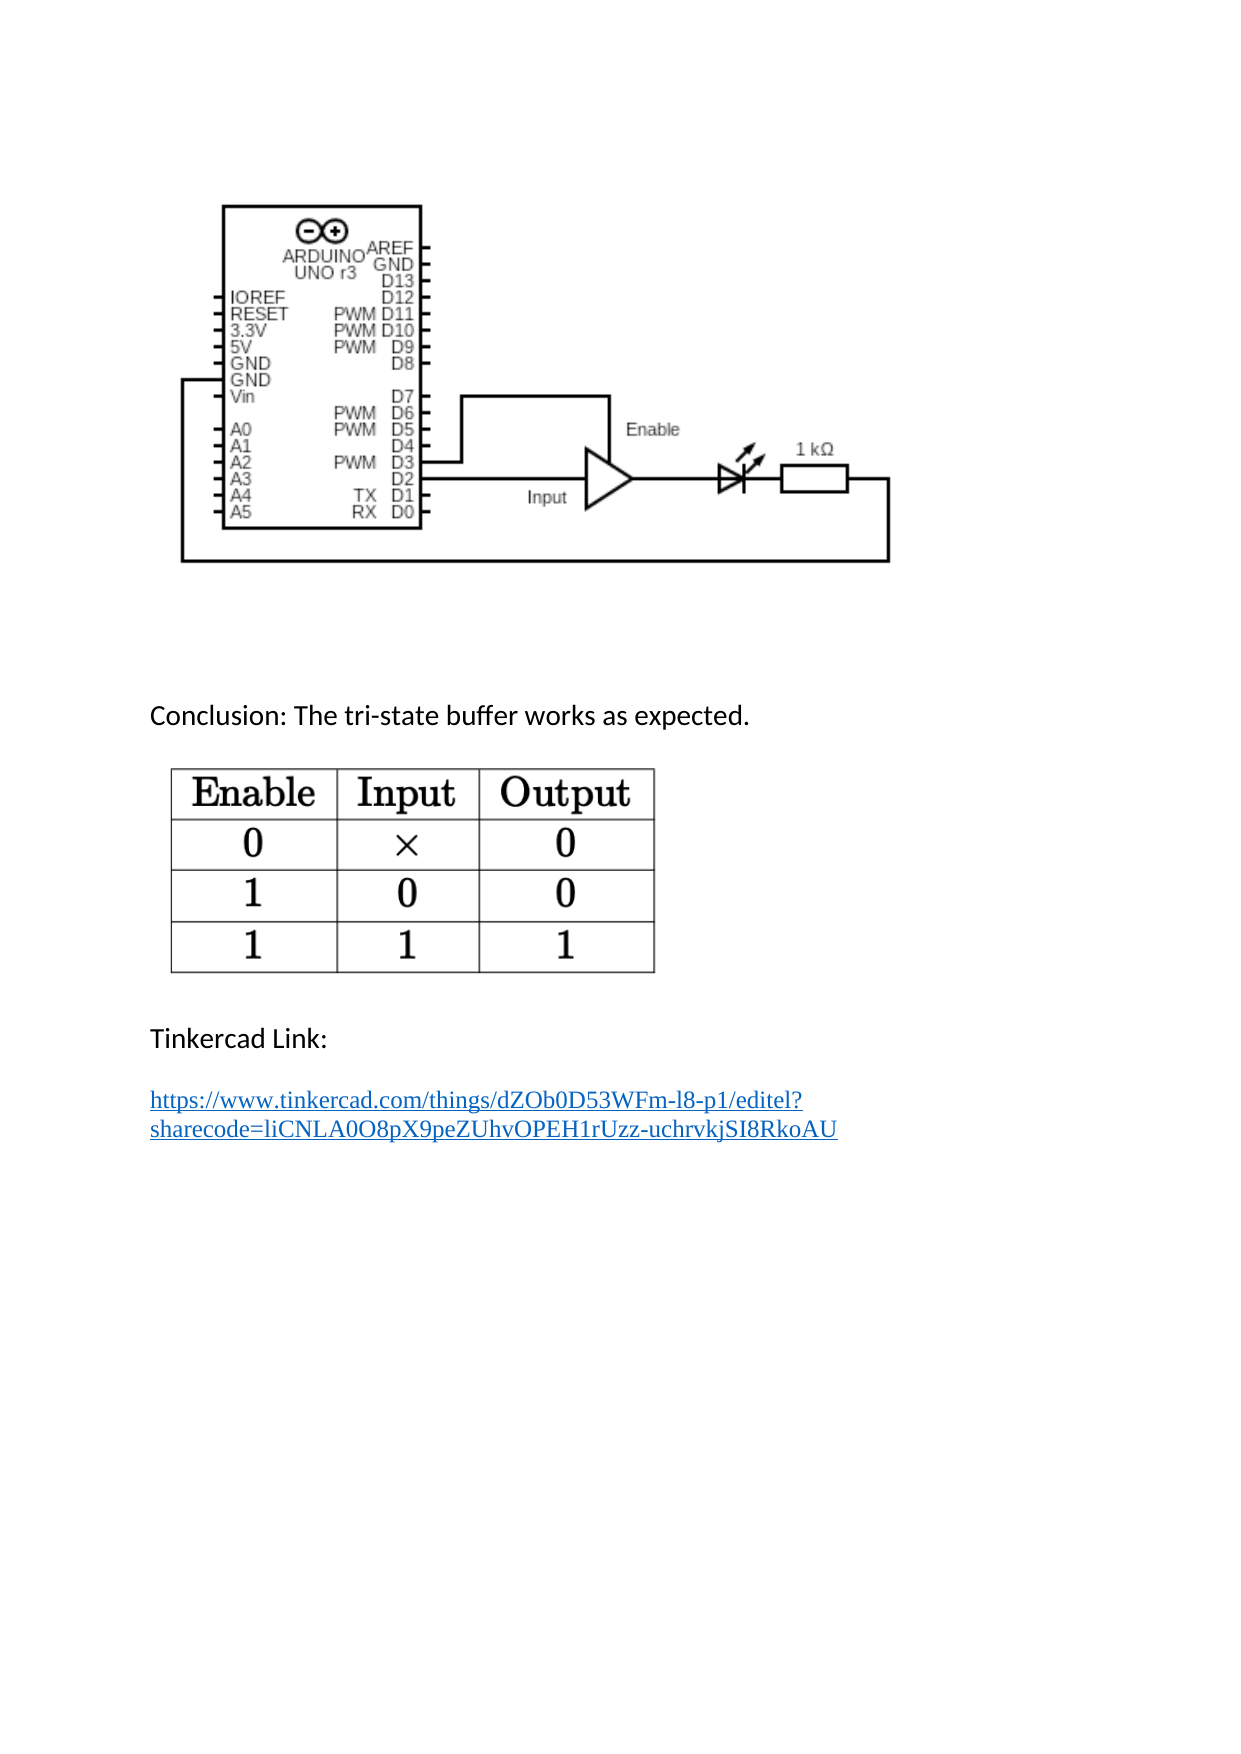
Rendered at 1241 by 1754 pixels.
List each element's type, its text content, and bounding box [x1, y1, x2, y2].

text https://www.tinkercad.com/things/dZOb0D53WFm-l8-p1/editel?sharecode=liCNLA0O8pX9peZUhvOPEH1rUzz-uchrvkjSI8RkoAU [150, 1085, 1090, 1142]
picture [150, 761, 673, 991]
text Tinkercad Link: [150, 1020, 1090, 1056]
text Conclusion: The tri-state buffer works as expected. [150, 697, 1090, 733]
picture [150, 150, 938, 611]
